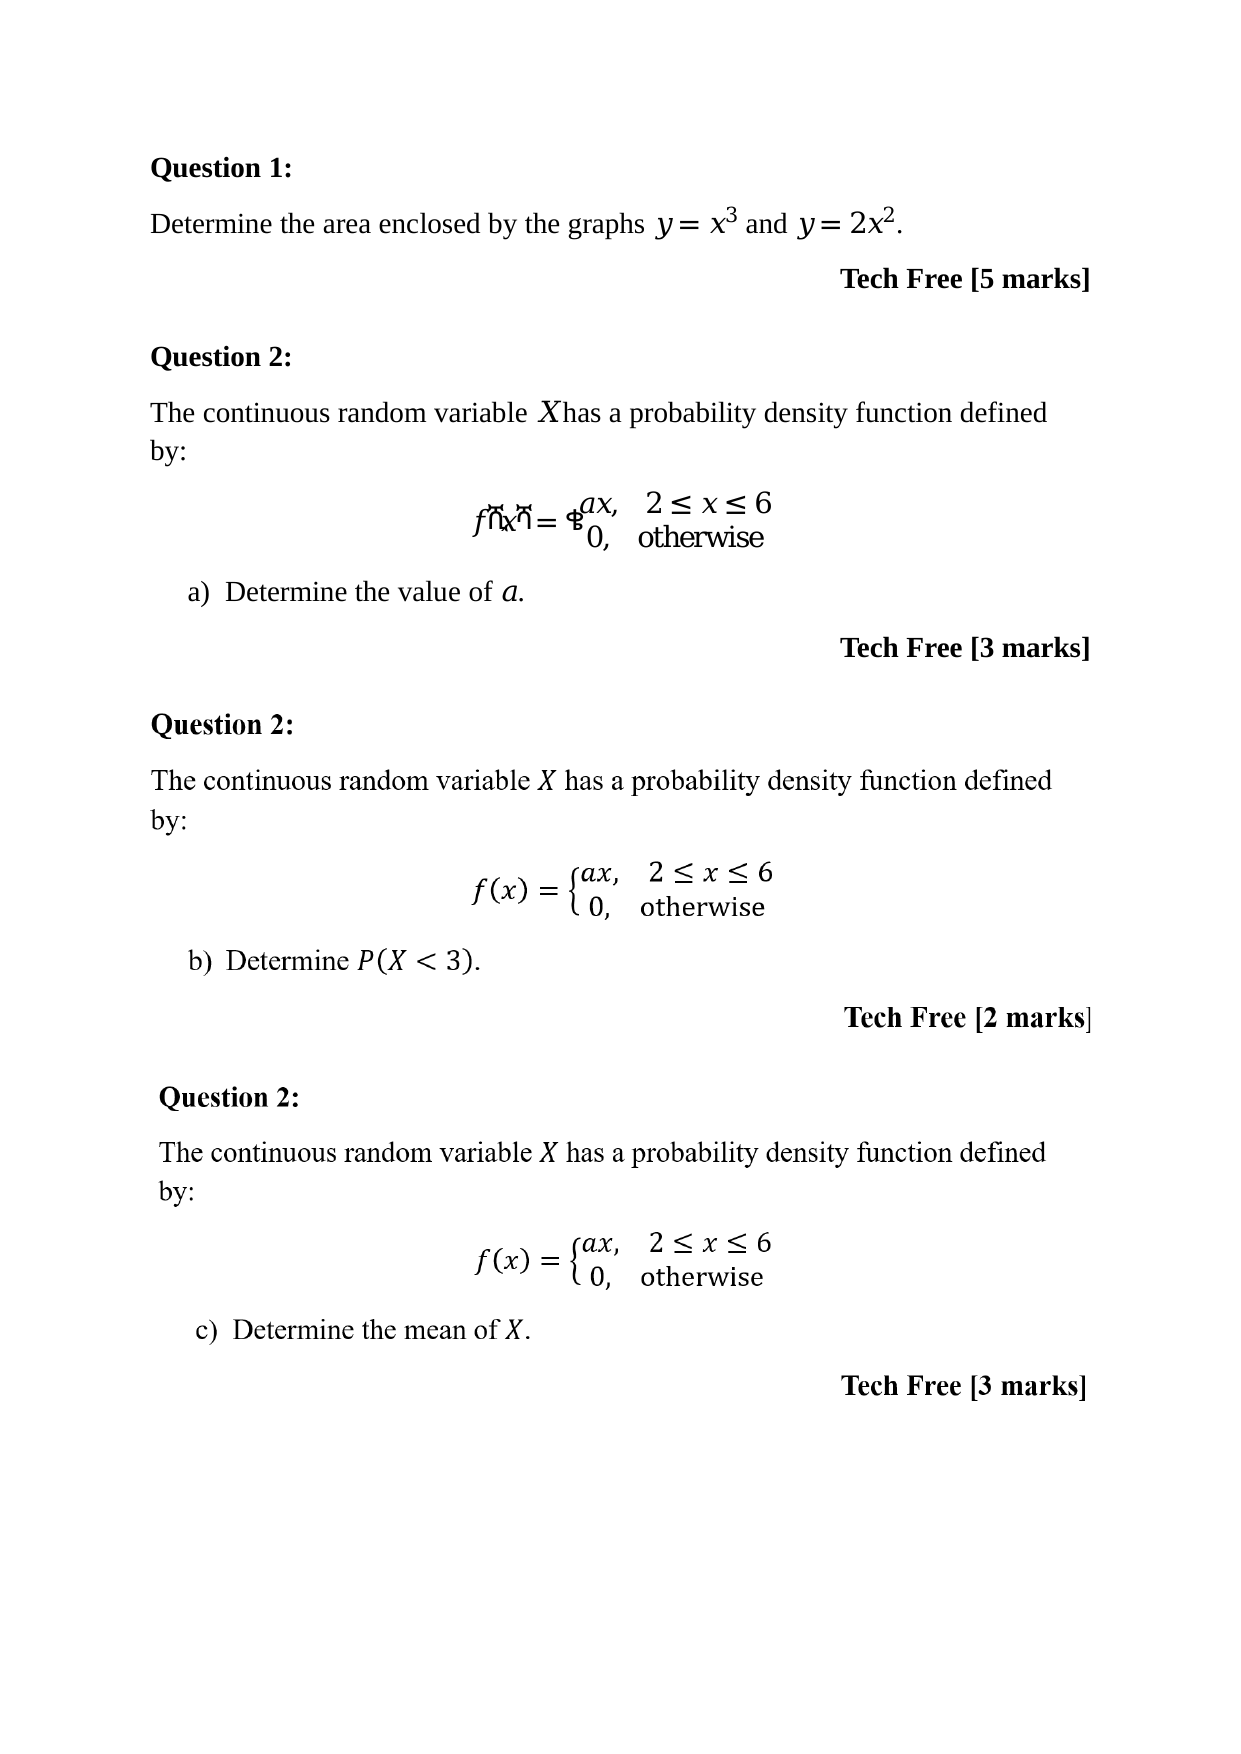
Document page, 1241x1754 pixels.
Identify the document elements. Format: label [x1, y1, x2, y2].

picture [150, 1074, 1091, 1416]
picture [150, 707, 1091, 1053]
